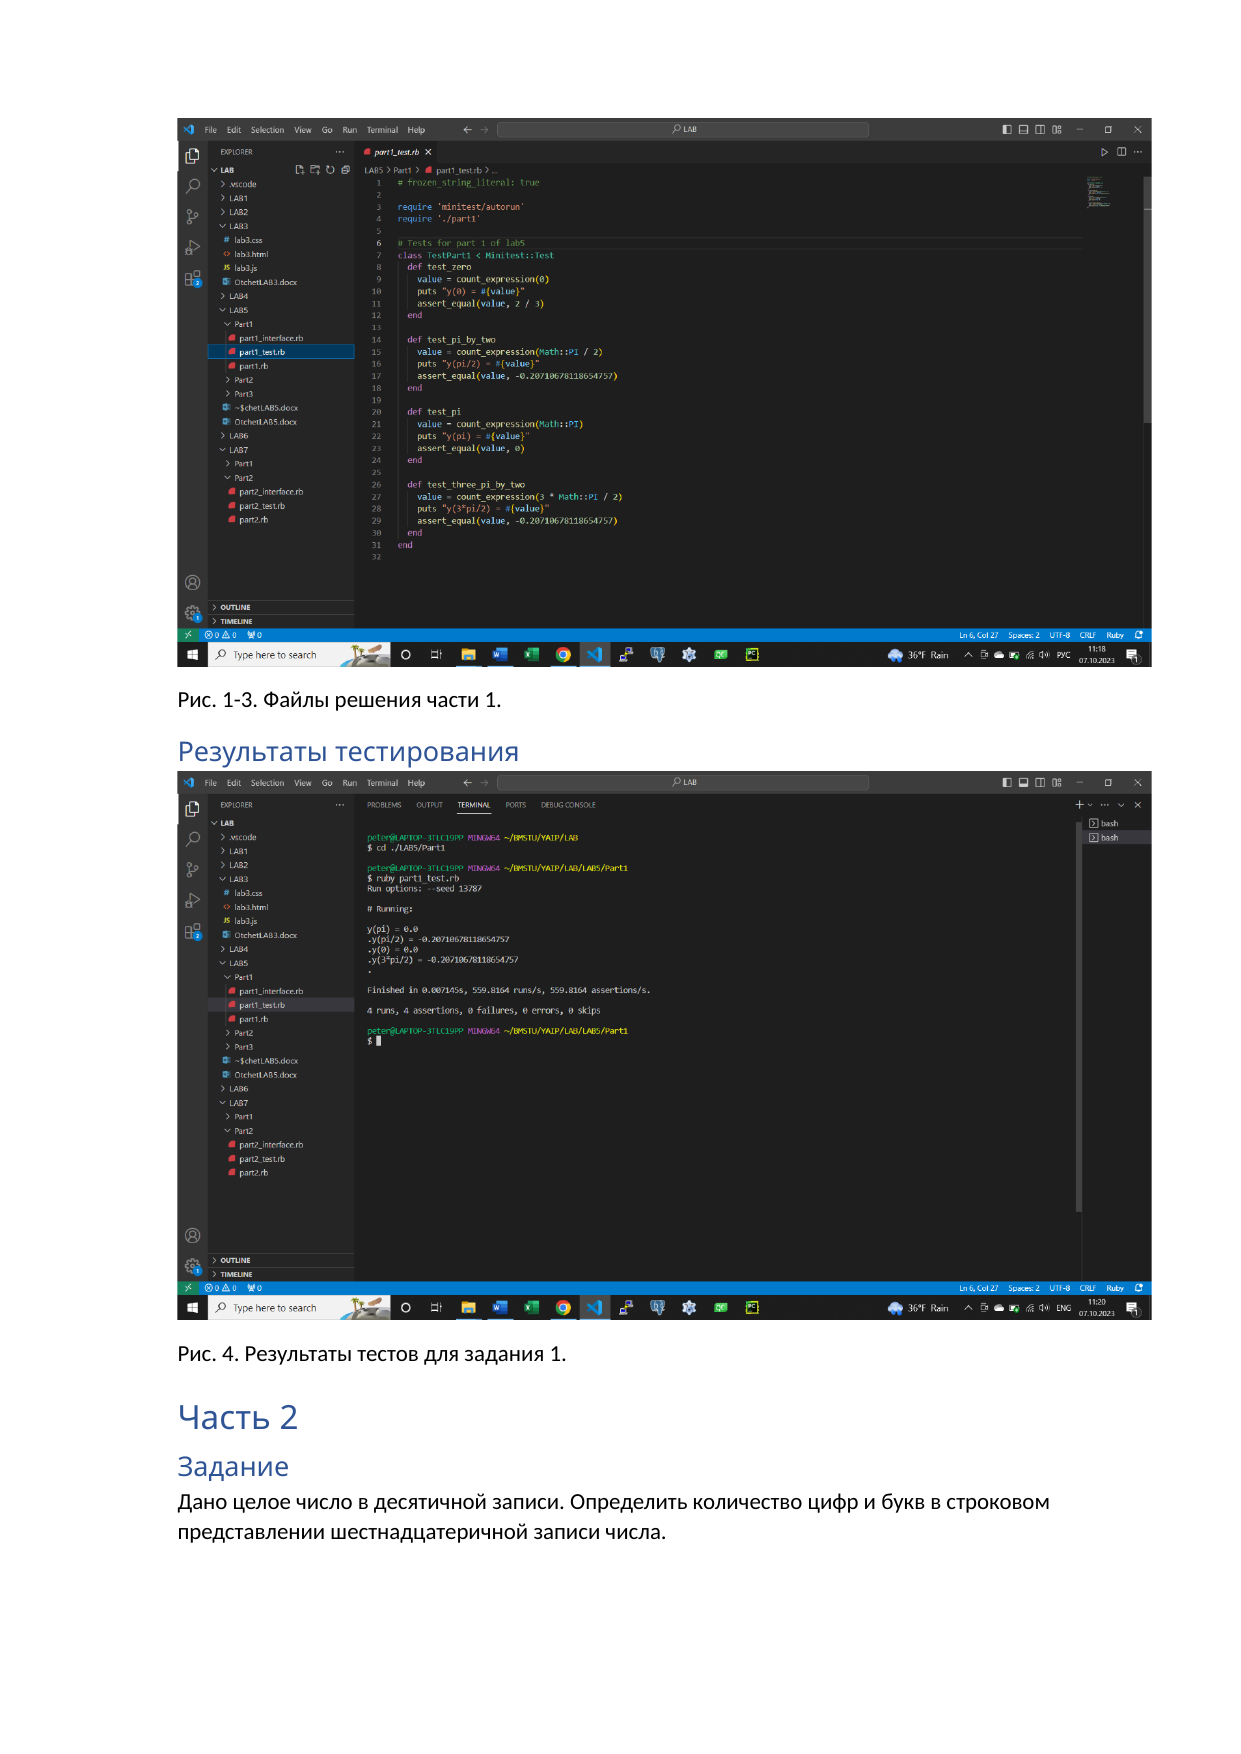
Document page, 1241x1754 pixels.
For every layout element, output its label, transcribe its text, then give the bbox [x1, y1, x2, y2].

picture [177, 771, 1152, 1320]
picture [177, 118, 1152, 667]
text Рис. 1-3. Файлы решения части 1. [177, 685, 1152, 713]
subtitle Часть 2 [177, 1394, 1152, 1439]
subtitle Задание [177, 1447, 1152, 1484]
text Дано целое число в десятичной записи. Определить количество цифр и букв в строковом представлении шестнадцатеричной записи числа. [177, 1487, 1152, 1545]
text Рис. 4. Результаты тестов для задания 1. [177, 1339, 1152, 1367]
subtitle Результаты тестирования [177, 732, 1152, 769]
